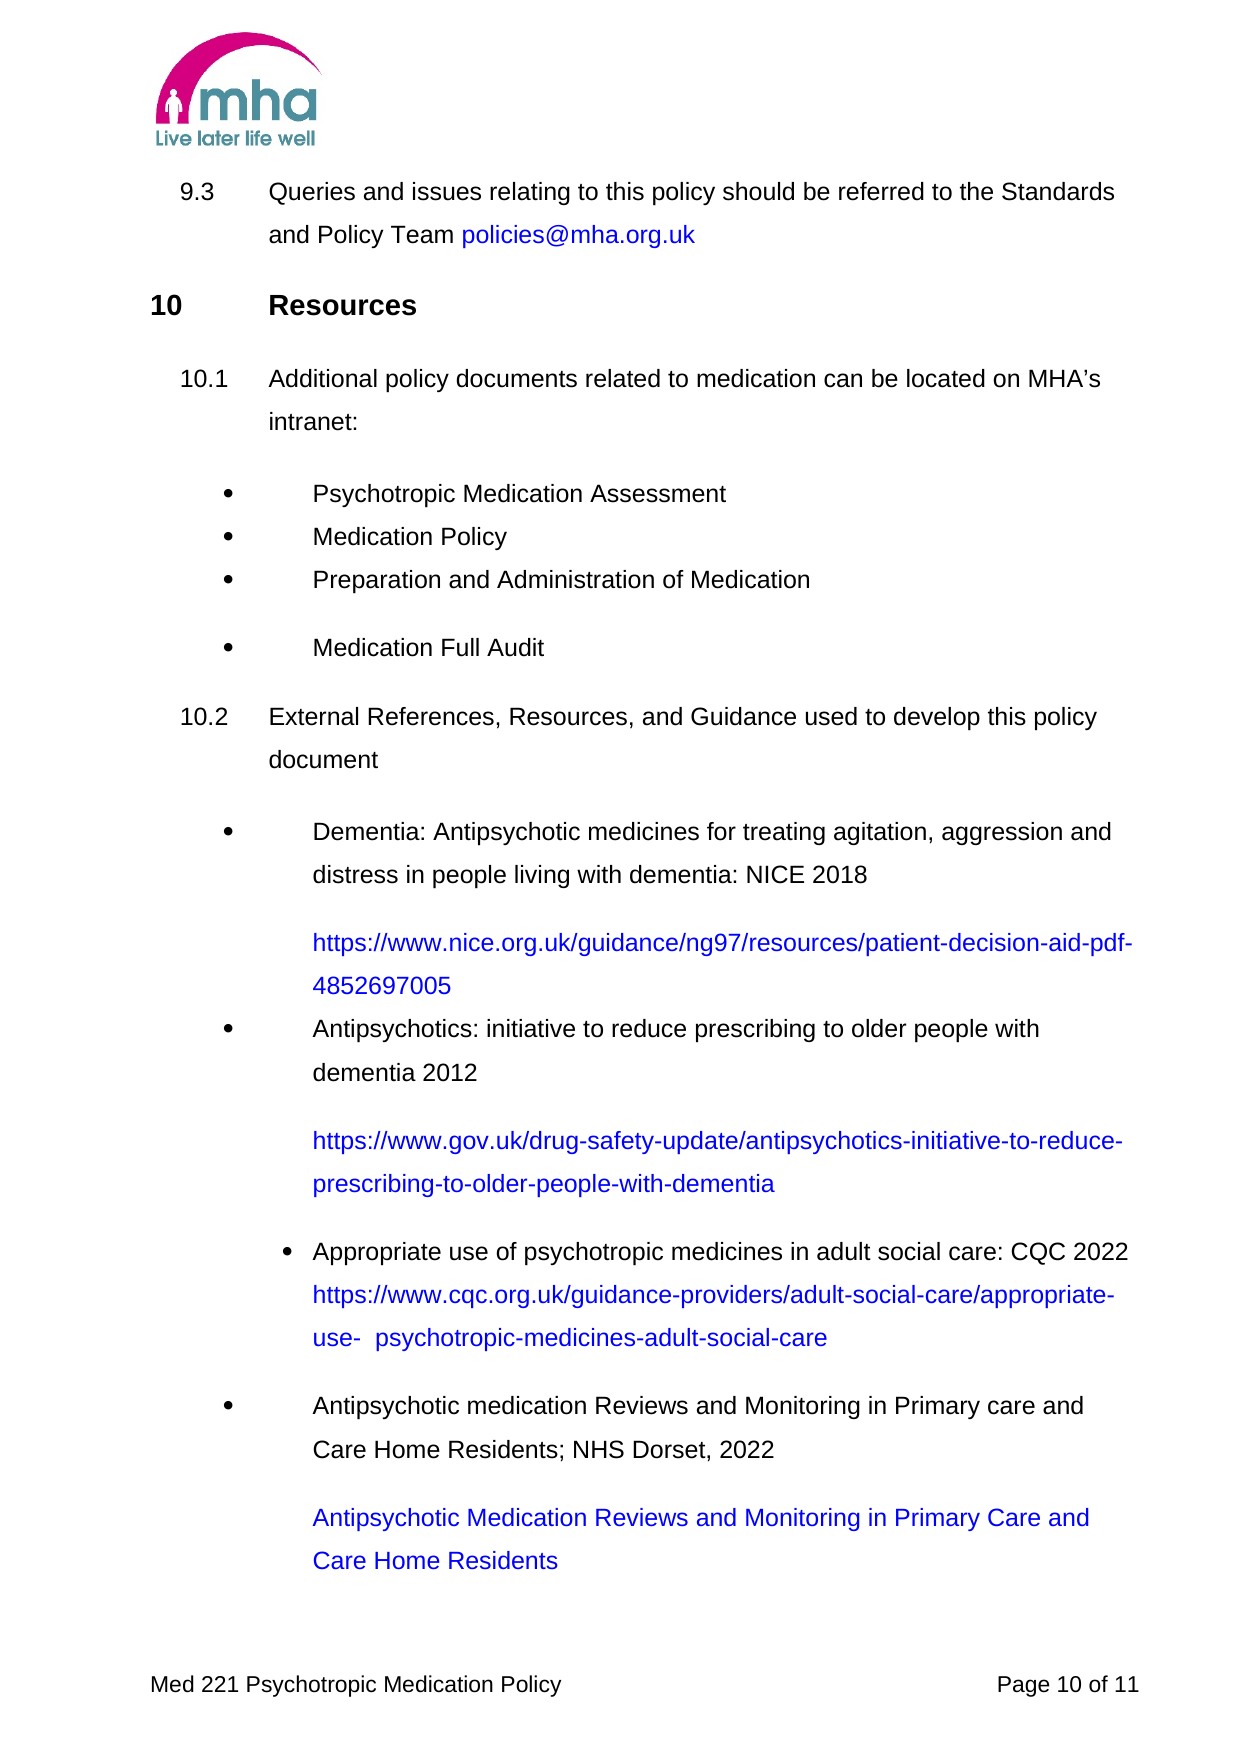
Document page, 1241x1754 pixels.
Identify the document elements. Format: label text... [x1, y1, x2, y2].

list Antipsychotic Medication Reviews and Monitoring in Primary Care and Care Home Residents [312, 1503, 1146, 1574]
text External References, Resources, and Guidance used to develop this policy document [179, 702, 1146, 773]
list Antipsychotic medication Reviews and Monitoring in Primary care and Care Home Residents; NHS Dorset, 2022 [224, 1391, 1146, 1463]
text Additional policy documents related to medication can be located on MHA’s intranet: [179, 364, 1146, 436]
list Preparation and Administration of Medication [224, 565, 1146, 594]
list Psychotropic Medication Assessment [224, 479, 1146, 508]
list Medication Policy [224, 522, 1146, 551]
text Queries and issues relating to this policy should be referred to the Standards and Policy Team policies@mha.org.uk [179, 177, 1146, 249]
subtitle Resources [150, 288, 1146, 322]
list Antipsychotics: initiative to reduce prescribing to older people with dementia 2012 [224, 1014, 1146, 1086]
list https://www.nice.org.uk/guidance/ng97/resources/patient-decision-aid-pdf-4852697005 [312, 928, 1146, 1000]
picture [150, 25, 327, 150]
list Appropriate use of psychotropic medicines in adult social care: CQC 2022 https://www.cqc.org.uk/guidance-providers/adult-social-care/appropriate-use- psychotropic-medicines-adult-social-care [283, 1237, 1146, 1352]
list https://www.gov.uk/drug-safety-update/antipsychotics-initiative-to-reduce-prescribing-to-older-people-with-dementia [312, 1126, 1146, 1197]
list Medication Full Audit [224, 633, 1146, 662]
list Dementia: Antipsychotic medicines for treating agitation, aggression and distress in people living with dementia: NICE 2018 [224, 817, 1146, 889]
